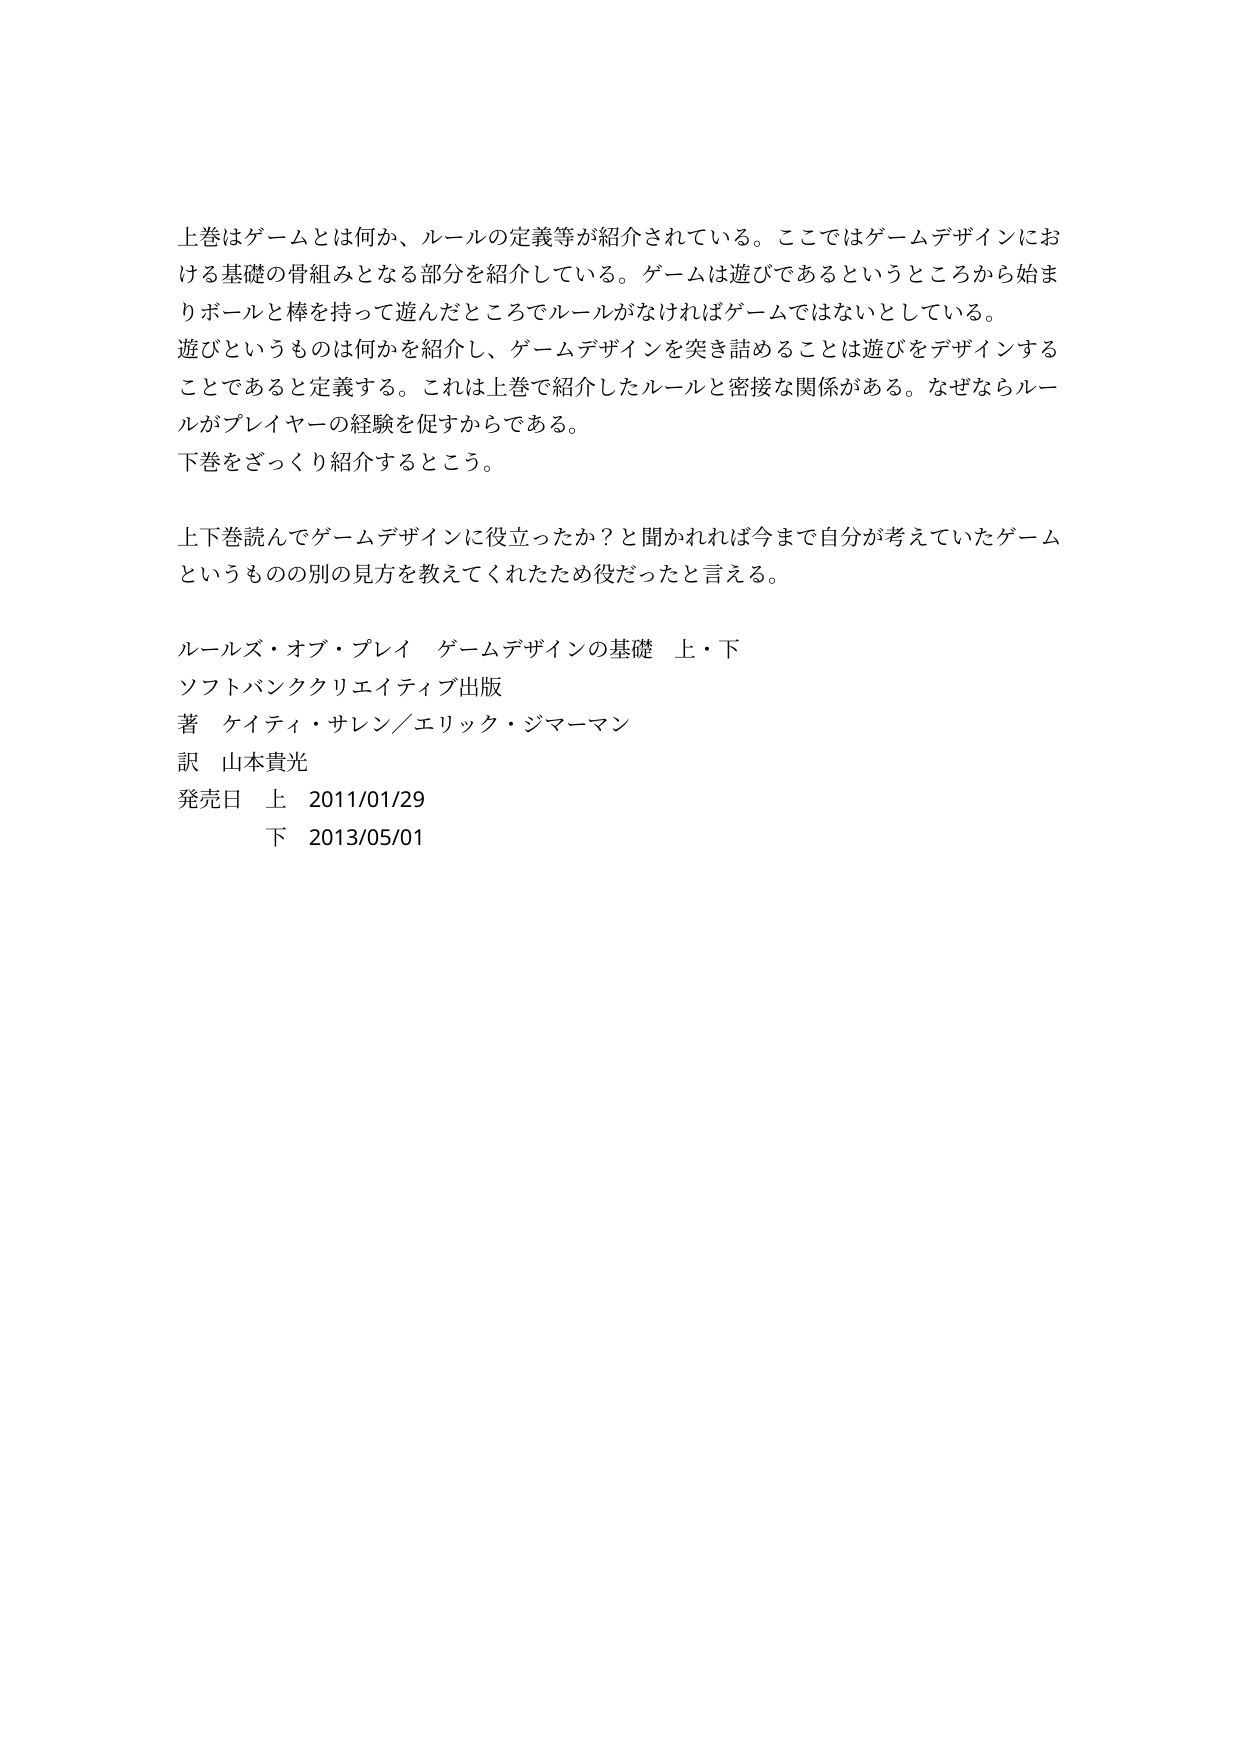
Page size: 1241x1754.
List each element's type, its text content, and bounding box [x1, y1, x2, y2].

text 遊びというものは何かを紹介し、ゲームデザインを突き詰めることは遊びをデザインすることであると定義する。これは上巻で紹介したルールと密接な関係がある。なぜならルールがプレイヤーの経験を促すからである。 [177, 329, 1063, 442]
text 下巻をざっくり紹介するとこう。 [177, 442, 1063, 479]
text 発売日 上 2011/01/29 [177, 779, 1063, 817]
text ルールズ・オブ・プレイ ゲームデザインの基礎 上・下 [177, 629, 1063, 667]
text 上巻はゲームとは何か、ルールの定義等が紹介されている。ここではゲームデザインにおける基礎の骨組みとなる部分を紹介している。ゲームは遊びであるというところから始まりボールと棒を持って遊んだところでルールがなければゲームではないとしている。 [177, 217, 1063, 329]
text 下 2013/05/01 [177, 817, 1063, 854]
text 著 ケイティ・サレン／エリック・ジマーマン [177, 704, 1063, 742]
text ソフトバンククリエイティブ出版 [177, 667, 1063, 704]
text 訳 山本貴光 [177, 742, 1063, 779]
text 上下巻読んでゲームデザインに役立ったか？と聞かれれば今まで自分が考えていたゲームというものの別の見方を教えてくれたため役だったと言える。 [177, 517, 1063, 592]
